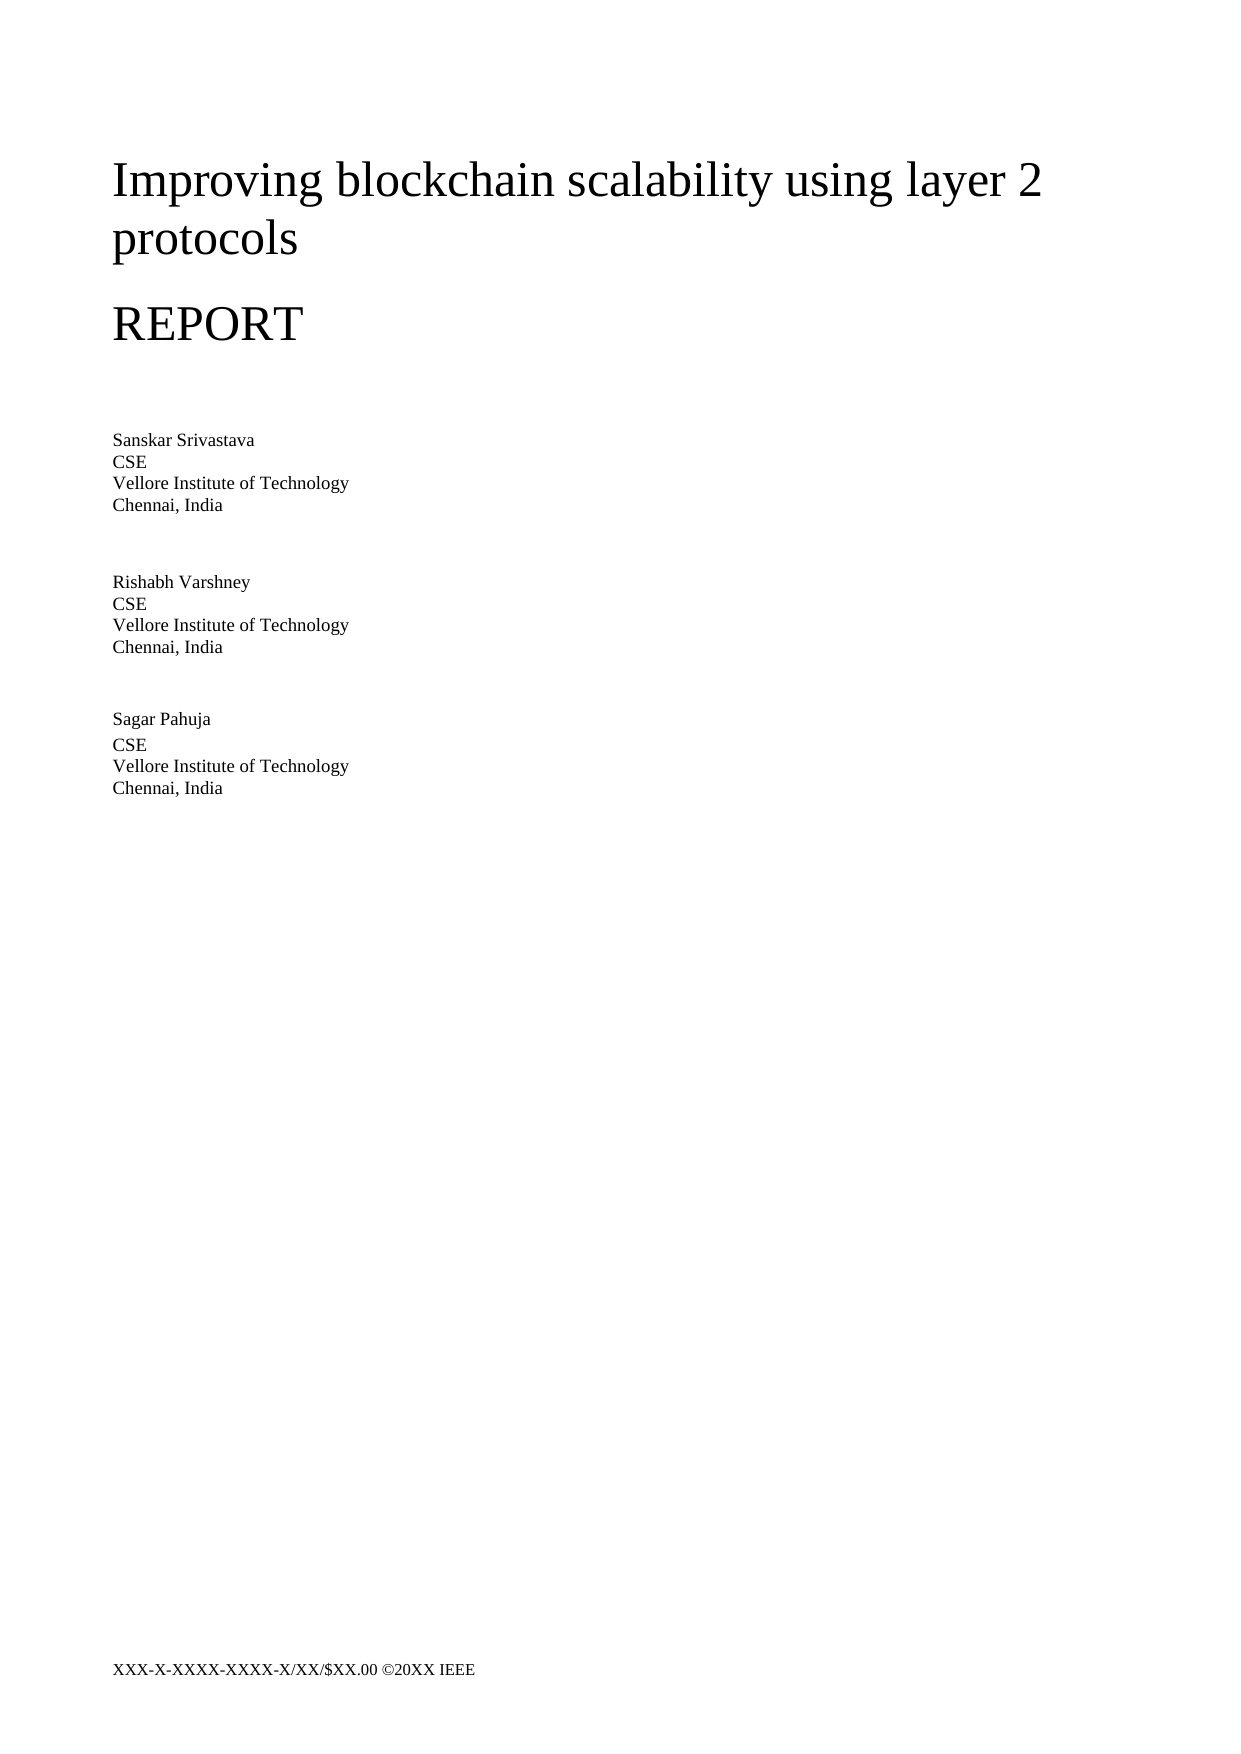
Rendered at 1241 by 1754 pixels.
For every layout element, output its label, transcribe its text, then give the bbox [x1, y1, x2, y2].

title Improving blockchain scalability using layer 2 protocols [112, 150, 1128, 265]
text CSE Vellore Institute of Technology Chennai, India [112, 734, 1128, 798]
text Rishabh Varshney CSE Vellore Institute of Technology Chennai, India [112, 571, 1128, 657]
text Sanskar Srivastava CSE Vellore Institute of Technology Chennai, India [112, 429, 1128, 542]
text Sagar Pahuja [112, 686, 1128, 729]
title REPORT [112, 294, 1128, 352]
